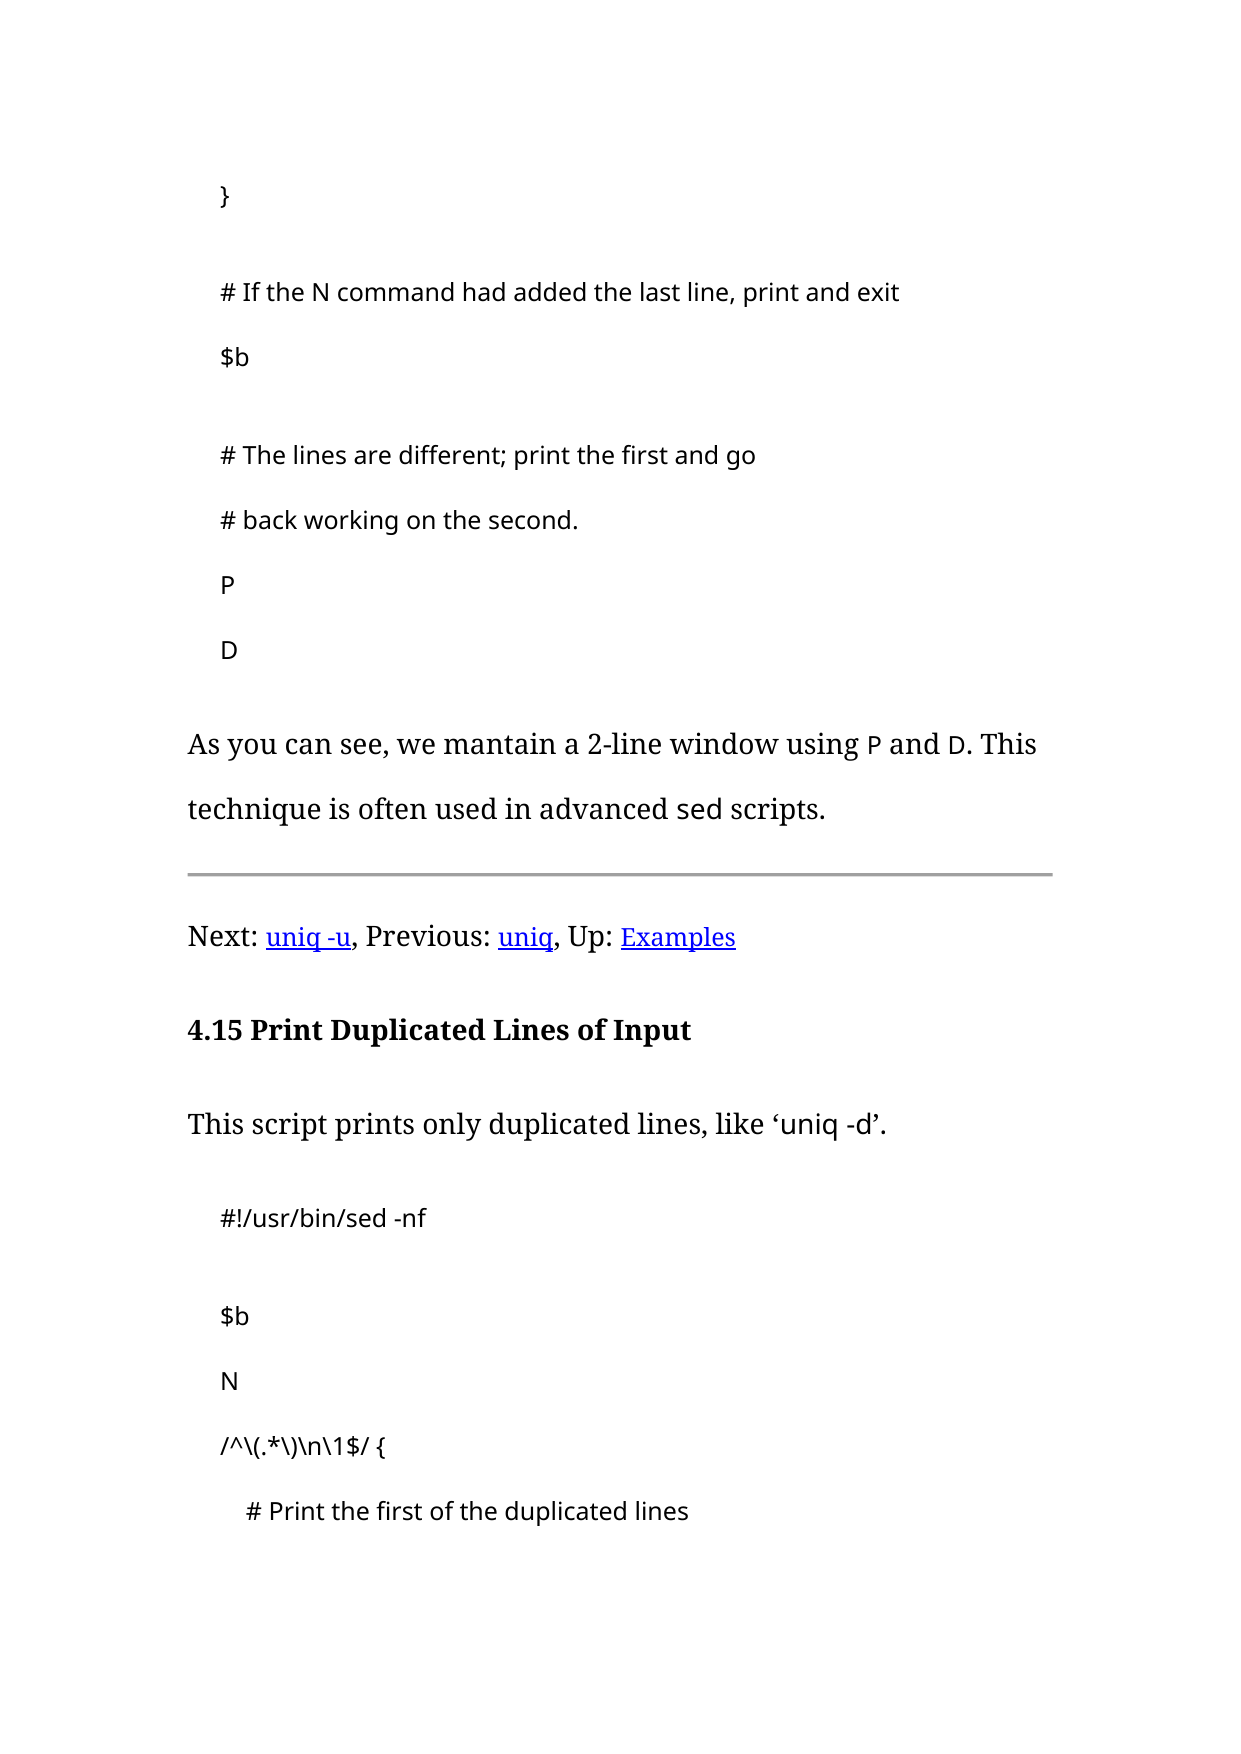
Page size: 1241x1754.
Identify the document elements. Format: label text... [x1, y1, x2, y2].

text As you can see, we mantain a 2-line window using P and D. This technique is often used in advanced sed scripts. [187, 711, 1053, 841]
text This script prints only duplicated lines, like ‘uniq -d’. [187, 1091, 1053, 1156]
text 4.15 Print Duplicated Lines of Input [187, 997, 1053, 1062]
text # Print the first of the duplicated lines [187, 1478, 1053, 1543]
text #!/usr/bin/sed -nf [187, 1185, 1053, 1250]
text N [187, 1348, 1053, 1413]
text P [187, 552, 1053, 617]
text # If the N command had added the last line, print and exit [187, 259, 1053, 324]
text # back working on the second. [187, 487, 1053, 552]
text D [187, 617, 1053, 682]
text } [187, 162, 1053, 227]
text /^\(.*\)\n\1$/ { [187, 1413, 1053, 1478]
text $b [187, 324, 1053, 389]
text Next: uniq -u, Previous: uniq, Up: Examples [187, 903, 1053, 968]
text # The lines are different; print the first and go [187, 422, 1053, 487]
text $b [187, 1283, 1053, 1348]
